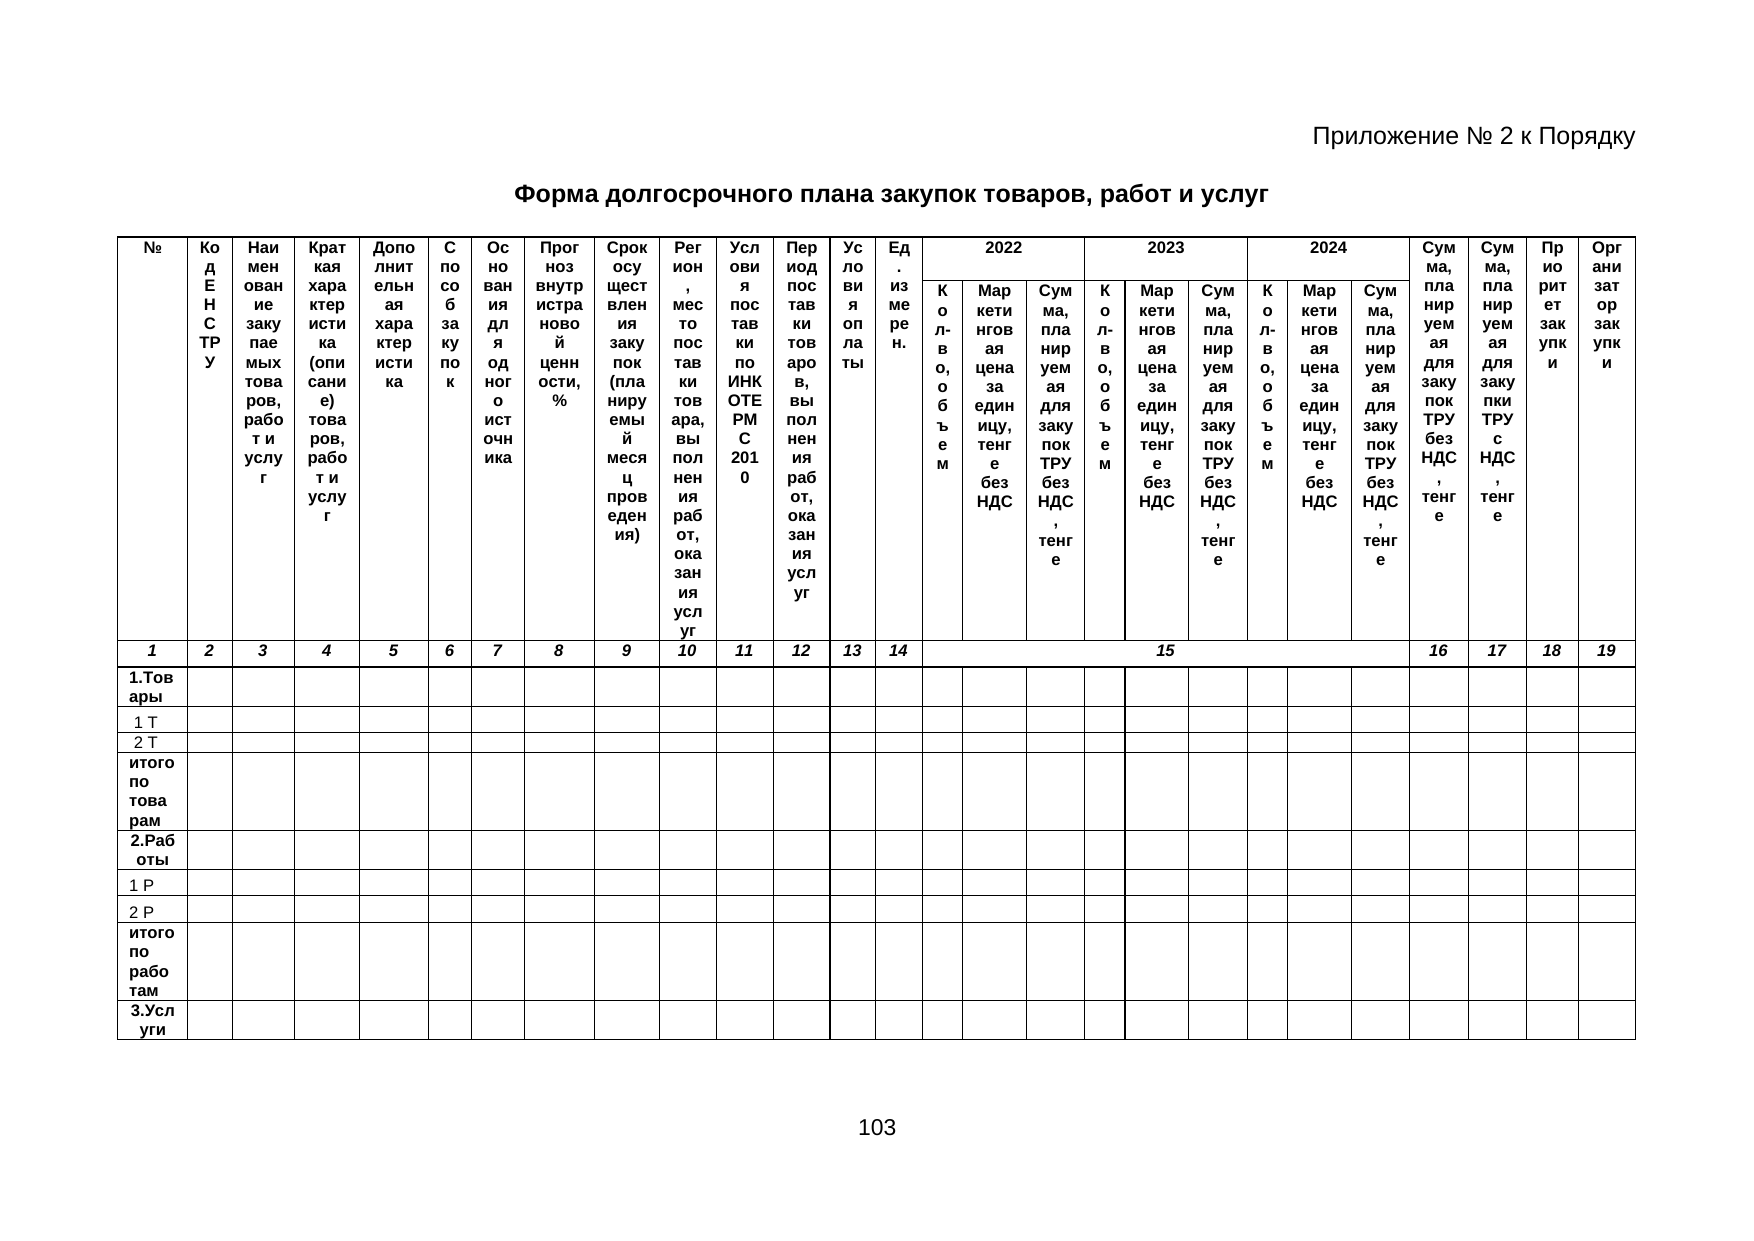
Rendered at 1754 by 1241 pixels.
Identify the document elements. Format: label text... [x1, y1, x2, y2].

table_header Дополнительная характеристика [360, 238, 428, 640]
table_cell 18 [1527, 641, 1578, 666]
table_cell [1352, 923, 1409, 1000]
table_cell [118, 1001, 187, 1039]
table_cell 15 [923, 641, 1409, 666]
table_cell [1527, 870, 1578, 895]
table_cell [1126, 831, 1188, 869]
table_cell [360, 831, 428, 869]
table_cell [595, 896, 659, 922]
table_cell [188, 668, 232, 706]
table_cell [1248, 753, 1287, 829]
table_cell [660, 668, 716, 706]
table_cell 1.Товары [118, 668, 187, 706]
table_cell [295, 668, 359, 706]
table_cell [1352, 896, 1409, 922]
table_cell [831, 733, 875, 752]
table_header Сумма, планируемая для закупки ТРУ с НДС, тенге [1469, 238, 1526, 640]
table_cell [1189, 707, 1247, 732]
table_header Код ЕНСТРУ [188, 238, 232, 640]
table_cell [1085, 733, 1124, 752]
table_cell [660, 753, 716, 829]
table_cell Кол-во, объем [1085, 281, 1124, 640]
table_cell 3 [233, 641, 294, 666]
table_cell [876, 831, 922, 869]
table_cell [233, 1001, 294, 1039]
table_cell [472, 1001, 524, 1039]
table_cell Сумма, планируемая для закупок ТРУ без НДС, тенге [1189, 281, 1247, 640]
table_cell Маркетинговая цена за единицу, тенге без НДС [1126, 281, 1188, 640]
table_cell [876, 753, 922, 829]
table_cell [963, 668, 1026, 706]
table_header Прогноз внутристрановой ценности, % [525, 238, 594, 640]
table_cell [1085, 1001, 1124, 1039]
table_header 2023 [1085, 238, 1247, 280]
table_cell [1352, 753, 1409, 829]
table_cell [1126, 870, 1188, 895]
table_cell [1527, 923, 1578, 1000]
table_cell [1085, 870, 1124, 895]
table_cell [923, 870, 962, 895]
table_header Срок осуществления закупок (планируемый месяц проведения) [595, 238, 659, 640]
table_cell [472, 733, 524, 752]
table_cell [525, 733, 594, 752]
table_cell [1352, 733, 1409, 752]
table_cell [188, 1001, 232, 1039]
table_cell 9 [595, 641, 659, 666]
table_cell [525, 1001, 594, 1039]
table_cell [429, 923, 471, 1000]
table_cell [595, 668, 659, 706]
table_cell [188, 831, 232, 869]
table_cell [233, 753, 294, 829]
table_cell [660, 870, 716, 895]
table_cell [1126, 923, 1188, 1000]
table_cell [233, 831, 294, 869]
table_cell [717, 668, 773, 706]
list Форма долгосрочного плана закупок товаров, работ и услуг [118, 179, 1636, 208]
table_cell [1410, 668, 1468, 706]
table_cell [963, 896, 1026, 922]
table_cell [1469, 668, 1526, 706]
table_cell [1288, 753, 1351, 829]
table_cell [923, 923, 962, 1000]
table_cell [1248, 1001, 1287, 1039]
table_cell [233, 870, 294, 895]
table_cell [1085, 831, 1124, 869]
table_cell [188, 707, 232, 732]
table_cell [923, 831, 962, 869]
table_cell 8 [525, 641, 594, 666]
table_cell [831, 707, 875, 732]
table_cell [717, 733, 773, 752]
table_cell [1126, 707, 1188, 732]
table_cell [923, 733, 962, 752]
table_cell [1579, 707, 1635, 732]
table_header Сумма, планируемая для закупок ТРУ без НДС, тенге [1410, 238, 1468, 640]
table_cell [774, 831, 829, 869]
table_cell 16 [1410, 641, 1468, 666]
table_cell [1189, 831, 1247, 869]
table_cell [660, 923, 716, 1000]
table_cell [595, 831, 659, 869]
table_header Способ закупок [429, 238, 471, 640]
table_cell [876, 707, 922, 732]
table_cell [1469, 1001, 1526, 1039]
table_cell [1288, 707, 1351, 732]
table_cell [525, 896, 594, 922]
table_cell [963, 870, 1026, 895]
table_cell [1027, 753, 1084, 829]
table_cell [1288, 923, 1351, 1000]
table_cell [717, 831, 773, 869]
table_cell 6 [429, 641, 471, 666]
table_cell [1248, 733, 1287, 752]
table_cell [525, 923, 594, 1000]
table_cell [233, 668, 294, 706]
table_cell [1189, 668, 1247, 706]
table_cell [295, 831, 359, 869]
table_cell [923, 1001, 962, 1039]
table_cell 2 [188, 641, 232, 666]
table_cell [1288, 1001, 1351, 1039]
table_cell [1126, 668, 1188, 706]
table_header 2024 [1248, 238, 1409, 280]
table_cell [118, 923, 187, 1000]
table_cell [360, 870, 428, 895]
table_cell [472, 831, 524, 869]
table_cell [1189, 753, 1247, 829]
table_cell Кол-во, объем [923, 281, 962, 640]
table_cell Маркетинговая цена за единицу, тенге без НДС [1288, 281, 1351, 640]
table_cell [1352, 668, 1409, 706]
table_cell [472, 707, 524, 732]
table_header Ед. измерен. [876, 238, 922, 640]
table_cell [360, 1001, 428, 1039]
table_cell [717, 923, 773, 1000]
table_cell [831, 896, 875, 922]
table_cell [876, 668, 922, 706]
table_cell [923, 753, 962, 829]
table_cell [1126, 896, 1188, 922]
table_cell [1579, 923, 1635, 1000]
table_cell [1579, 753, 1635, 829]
table_cell [963, 707, 1026, 732]
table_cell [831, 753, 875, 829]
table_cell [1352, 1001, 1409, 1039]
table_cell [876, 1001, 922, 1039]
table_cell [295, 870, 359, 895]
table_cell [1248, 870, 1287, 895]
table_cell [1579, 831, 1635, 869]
table_cell [429, 668, 471, 706]
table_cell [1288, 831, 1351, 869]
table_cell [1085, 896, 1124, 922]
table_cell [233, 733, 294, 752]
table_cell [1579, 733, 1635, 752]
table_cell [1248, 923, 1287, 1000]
table_cell [1027, 707, 1084, 732]
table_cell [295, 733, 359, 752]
table_cell [717, 707, 773, 732]
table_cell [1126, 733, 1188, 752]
table_cell 5 [360, 641, 428, 666]
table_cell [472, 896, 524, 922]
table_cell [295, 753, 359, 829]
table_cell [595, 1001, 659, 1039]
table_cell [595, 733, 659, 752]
table_cell [1579, 668, 1635, 706]
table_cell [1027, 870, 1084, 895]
table_cell [595, 707, 659, 732]
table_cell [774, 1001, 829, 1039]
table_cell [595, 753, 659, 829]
table_cell 19 [1579, 641, 1635, 666]
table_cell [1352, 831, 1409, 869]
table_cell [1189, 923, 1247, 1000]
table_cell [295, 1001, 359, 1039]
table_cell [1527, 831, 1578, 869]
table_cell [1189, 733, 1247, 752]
table_cell [429, 707, 471, 732]
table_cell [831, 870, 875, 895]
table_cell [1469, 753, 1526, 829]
table_header Наименование закупаемых товаров, работ и услуг [233, 238, 294, 640]
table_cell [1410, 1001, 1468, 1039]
table_cell [472, 668, 524, 706]
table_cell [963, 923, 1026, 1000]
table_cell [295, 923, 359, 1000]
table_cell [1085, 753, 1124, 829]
table_cell Маркетинговая цена за единицу, тенге без НДС [963, 281, 1026, 640]
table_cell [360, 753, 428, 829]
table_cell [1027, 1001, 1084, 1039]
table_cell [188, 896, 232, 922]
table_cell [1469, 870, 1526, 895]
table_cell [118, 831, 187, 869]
table_cell [525, 707, 594, 732]
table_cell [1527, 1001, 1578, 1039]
table_cell [923, 707, 962, 732]
table_cell [1027, 668, 1084, 706]
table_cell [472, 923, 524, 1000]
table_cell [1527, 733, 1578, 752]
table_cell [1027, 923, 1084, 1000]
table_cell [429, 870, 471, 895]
table_cell [774, 707, 829, 732]
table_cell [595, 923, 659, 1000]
table_cell 10 [660, 641, 716, 666]
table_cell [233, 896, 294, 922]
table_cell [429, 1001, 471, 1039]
table_cell 11 [717, 641, 773, 666]
table_header 2022 [923, 238, 1084, 280]
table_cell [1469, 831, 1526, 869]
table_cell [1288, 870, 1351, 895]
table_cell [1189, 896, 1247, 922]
table_header Период поставки товаров, выполнения работ, оказания услуг [774, 238, 829, 640]
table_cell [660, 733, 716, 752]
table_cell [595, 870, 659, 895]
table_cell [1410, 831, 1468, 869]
table_header Краткая характеристика (описание) товаров, работ и услуг [295, 238, 359, 640]
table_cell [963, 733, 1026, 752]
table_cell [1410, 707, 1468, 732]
table_header Приоритет закупки [1527, 238, 1578, 640]
table_cell 7 [472, 641, 524, 666]
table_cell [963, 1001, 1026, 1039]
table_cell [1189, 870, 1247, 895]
table_header Условия оплаты [831, 238, 875, 640]
table_cell 1 [118, 641, 187, 666]
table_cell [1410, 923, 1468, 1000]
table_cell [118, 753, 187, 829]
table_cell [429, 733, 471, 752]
table_cell Кол-во, объем [1248, 281, 1287, 640]
table_cell [525, 668, 594, 706]
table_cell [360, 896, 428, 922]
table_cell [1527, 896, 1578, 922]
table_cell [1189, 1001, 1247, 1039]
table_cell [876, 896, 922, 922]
table_cell [1085, 668, 1124, 706]
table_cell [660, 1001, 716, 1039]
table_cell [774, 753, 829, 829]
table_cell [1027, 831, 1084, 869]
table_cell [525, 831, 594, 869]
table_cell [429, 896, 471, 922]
table_cell [360, 668, 428, 706]
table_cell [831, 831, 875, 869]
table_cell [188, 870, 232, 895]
table_header Организатор закупки [1579, 238, 1635, 640]
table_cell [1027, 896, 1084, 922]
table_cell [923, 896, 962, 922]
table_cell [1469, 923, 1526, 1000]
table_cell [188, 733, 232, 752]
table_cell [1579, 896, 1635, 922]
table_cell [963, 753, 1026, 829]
table_cell 17 [1469, 641, 1526, 666]
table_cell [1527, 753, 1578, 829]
table_cell [831, 668, 875, 706]
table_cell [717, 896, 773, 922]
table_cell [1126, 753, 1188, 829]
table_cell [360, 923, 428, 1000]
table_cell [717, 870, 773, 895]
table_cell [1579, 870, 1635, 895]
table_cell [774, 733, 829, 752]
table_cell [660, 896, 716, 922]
table_header Регион, место поставки товара, выполнения работ, оказания услуг [660, 238, 716, 640]
table_cell [660, 707, 716, 732]
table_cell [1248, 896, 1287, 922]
table_cell 14 [876, 641, 922, 666]
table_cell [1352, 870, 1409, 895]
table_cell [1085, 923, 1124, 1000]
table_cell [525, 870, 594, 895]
list Приложение № 2 к Порядку [118, 121, 1636, 150]
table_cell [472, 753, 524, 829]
table_cell [1288, 668, 1351, 706]
table_cell 13 [831, 641, 875, 666]
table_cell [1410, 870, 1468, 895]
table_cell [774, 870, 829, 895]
table_header № [118, 238, 187, 640]
table_cell 4 [295, 641, 359, 666]
table_cell [1248, 668, 1287, 706]
table_cell 1 Т [118, 707, 187, 732]
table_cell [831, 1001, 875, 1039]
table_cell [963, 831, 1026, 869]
table_cell [1248, 707, 1287, 732]
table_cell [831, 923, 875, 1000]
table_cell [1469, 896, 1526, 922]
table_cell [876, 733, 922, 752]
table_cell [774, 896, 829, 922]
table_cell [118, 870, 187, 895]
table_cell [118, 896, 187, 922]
table_cell Сумма, планируемая для закупок ТРУ без НДС, тенге [1352, 281, 1409, 640]
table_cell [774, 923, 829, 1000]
table_header Условия поставки по ИНКОТЕРМС 2010 [717, 238, 773, 640]
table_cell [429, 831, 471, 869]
table_cell [295, 707, 359, 732]
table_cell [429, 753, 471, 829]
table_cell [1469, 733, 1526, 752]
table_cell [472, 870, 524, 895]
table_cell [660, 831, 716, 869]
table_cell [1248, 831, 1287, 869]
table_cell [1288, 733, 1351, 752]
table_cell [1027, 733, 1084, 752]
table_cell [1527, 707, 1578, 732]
table_cell Сумма, планируемая для закупок ТРУ без НДС, тенге [1027, 281, 1084, 640]
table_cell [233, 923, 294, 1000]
table_cell 12 [774, 641, 829, 666]
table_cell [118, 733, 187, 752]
table_cell [923, 668, 962, 706]
table_header Основания для одного источника [472, 238, 524, 640]
table_cell [233, 707, 294, 732]
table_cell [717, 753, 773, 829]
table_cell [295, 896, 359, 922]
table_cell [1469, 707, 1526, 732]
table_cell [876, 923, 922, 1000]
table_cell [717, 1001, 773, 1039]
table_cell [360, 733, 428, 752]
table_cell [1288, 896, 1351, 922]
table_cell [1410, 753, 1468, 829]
table_cell [1085, 707, 1124, 732]
table_cell [1527, 668, 1578, 706]
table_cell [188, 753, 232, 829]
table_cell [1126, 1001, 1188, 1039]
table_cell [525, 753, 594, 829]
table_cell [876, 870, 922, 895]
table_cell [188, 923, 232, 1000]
table_cell [1352, 707, 1409, 732]
table_cell [360, 707, 428, 732]
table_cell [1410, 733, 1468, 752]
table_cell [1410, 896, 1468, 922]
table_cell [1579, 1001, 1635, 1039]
table_cell [774, 668, 829, 706]
